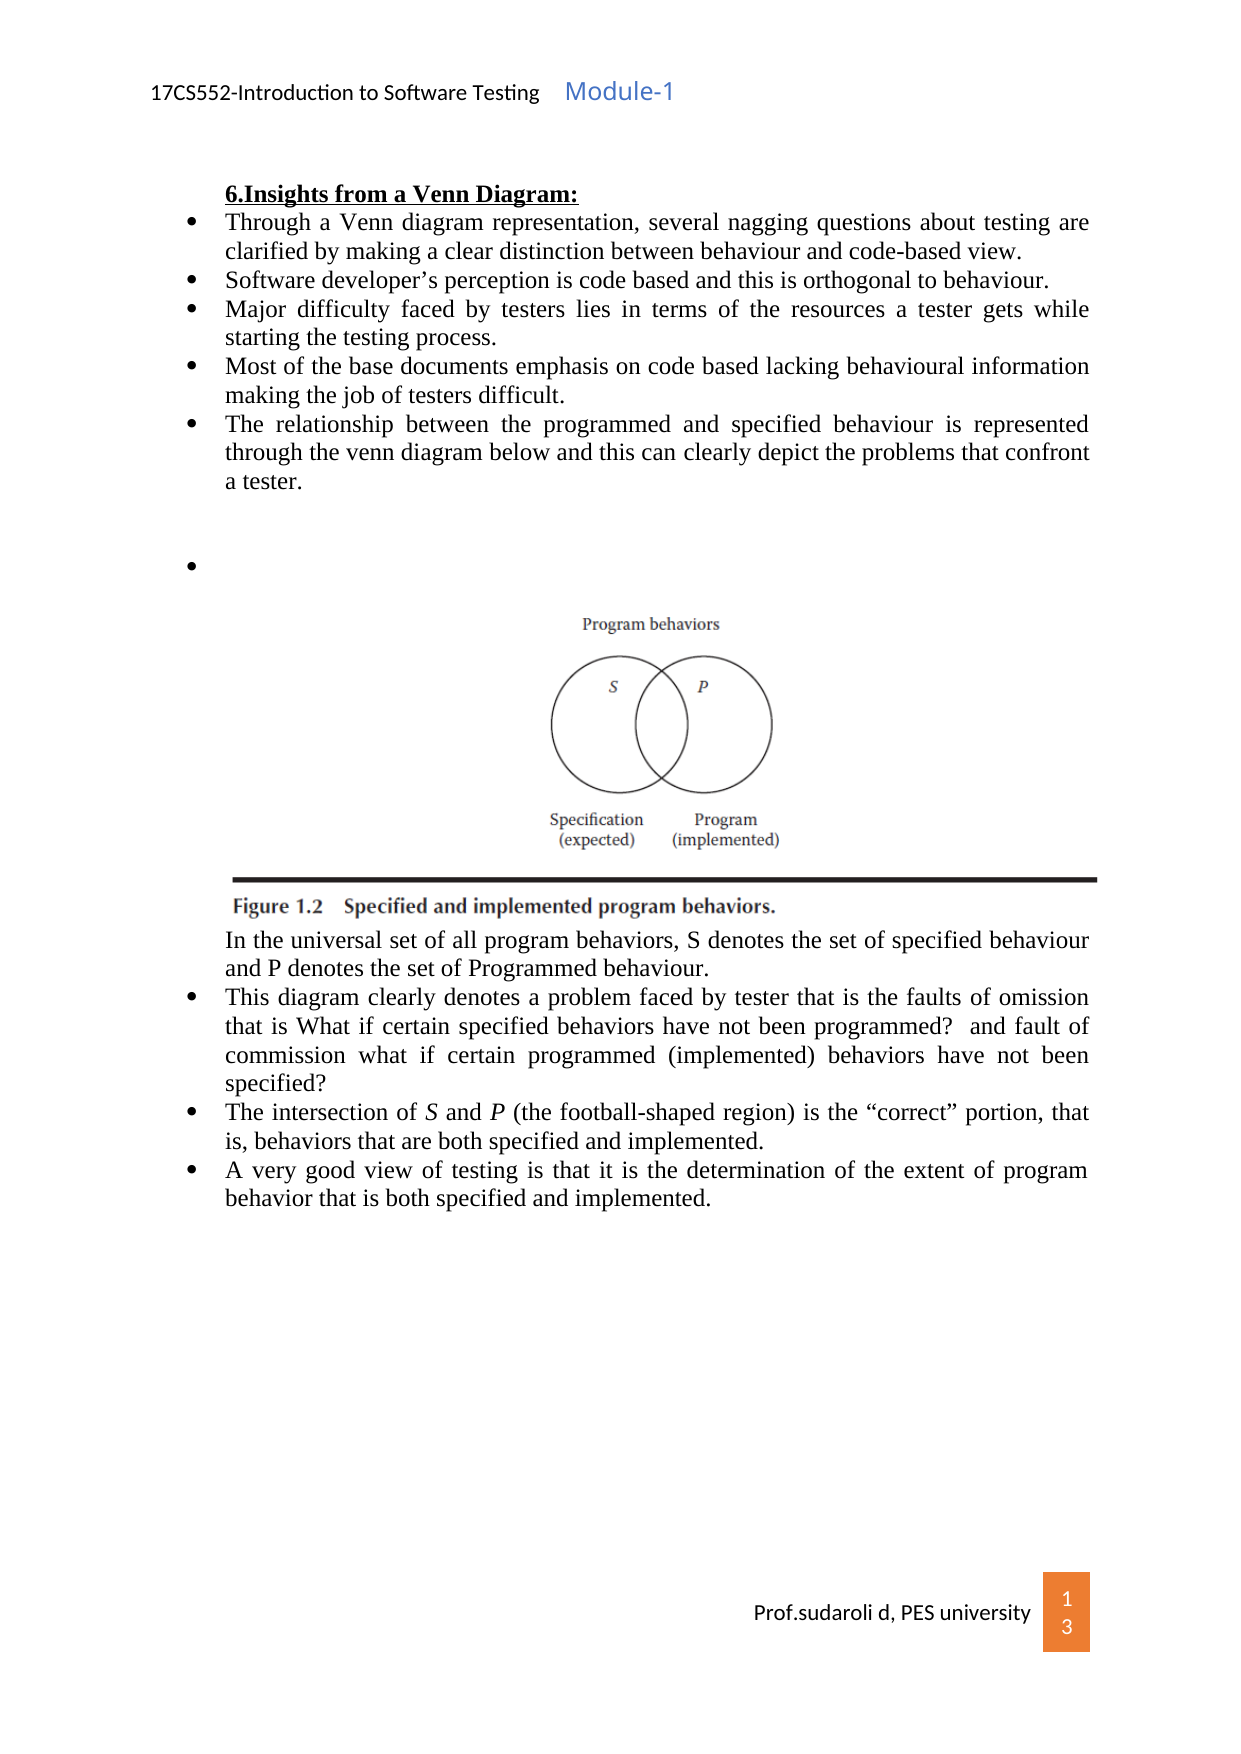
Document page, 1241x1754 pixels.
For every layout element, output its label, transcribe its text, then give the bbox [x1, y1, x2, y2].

list In the universal set of all program behaviors, S denotes the set of specified behaviour and P denotes the set of Programmed behaviour. [187, 553, 1090, 581]
list Major difficulty faced by testers lies in terms of the resources a tester gets while starting the testing process. [187, 294, 1090, 351]
list The intersection of S and P (the football-shaped region) is the “correct” portion, that is, behaviors that are both specified and implemented. [187, 1097, 1090, 1155]
list This diagram clearly denotes a problem faced by tester that is the faults of omission that is What if certain specified behaviors have not been programmed? and fault of commission what if certain programmed (implemented) behaviors have not been specified? [187, 982, 1090, 1097]
list Most of the base documents emphasis on code based lacking behavioural information making the job of testers difficult. [187, 351, 1090, 409]
list Software developer’s perception is code based and this is orthogonal to behaviour. [187, 265, 1090, 294]
picture [187, 581, 1128, 925]
list The relationship between the programmed and specified behaviour is represented through the venn diagram below and this can clearly depict the problems that confront a tester. [187, 409, 1090, 495]
list A very good view of testing is that it is the determination of the extent of program behavior that is both specified and implemented. [187, 1155, 1090, 1212]
list Through a Venn diagram representation, several nagging questions about testing are clarified by making a clear distinction between behaviour and code-based view. [187, 207, 1090, 265]
list In the universal set of all program behaviors, S denotes the set of specified behaviour and P denotes the set of Programmed behaviour. [187, 925, 1090, 982]
list 6.Insights from a Venn Diagram: [225, 179, 1090, 207]
